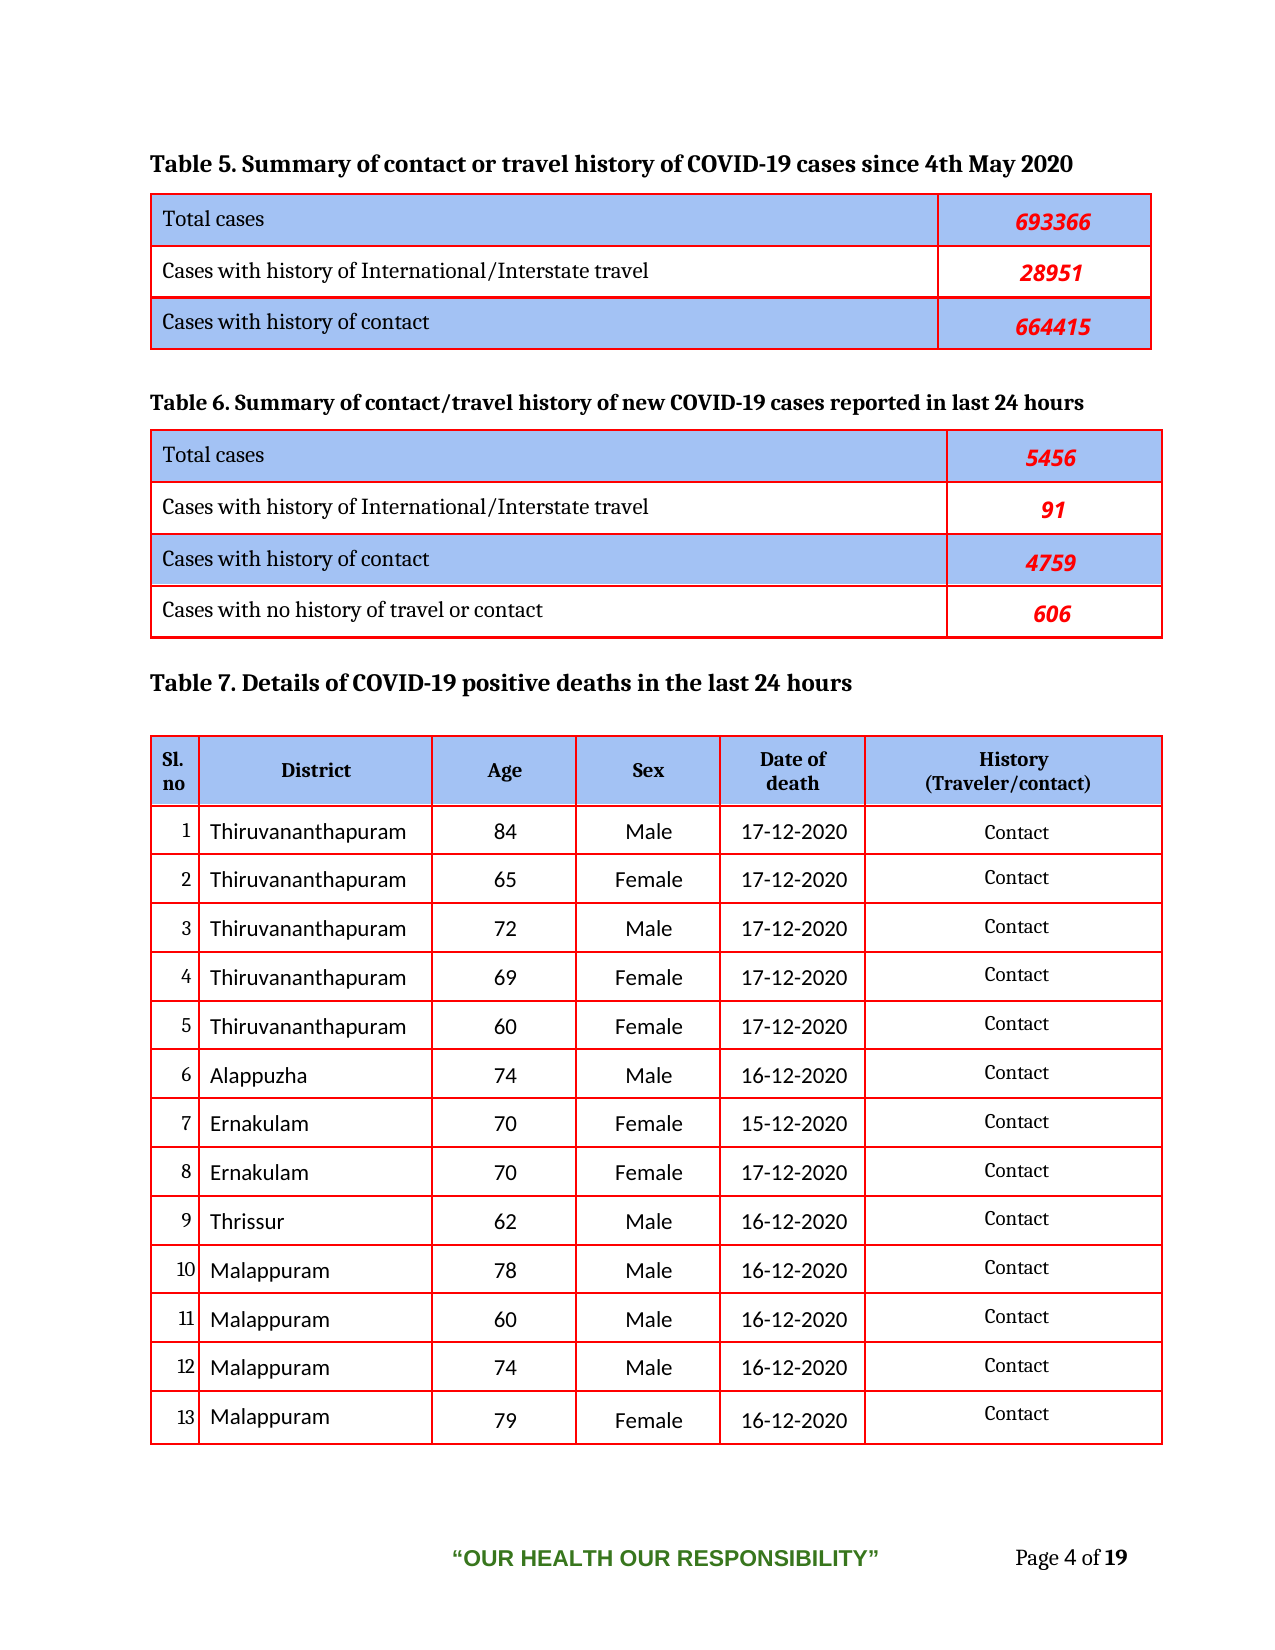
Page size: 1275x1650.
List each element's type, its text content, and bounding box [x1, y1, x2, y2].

table_cell Contact [866, 1050, 1161, 1097]
table_cell Male [577, 807, 719, 853]
table_cell 7 [152, 1099, 198, 1146]
table_cell 2 [152, 855, 198, 902]
table_cell 16-12-2020 [721, 1343, 864, 1390]
table_header Date of death [721, 737, 864, 804]
table_cell Thiruvananthapuram [200, 807, 431, 853]
table_cell 13 [152, 1392, 198, 1443]
table_cell Thiruvananthapuram [200, 1002, 431, 1048]
table_cell 70 [433, 1148, 575, 1194]
table_cell 8 [152, 1148, 198, 1194]
table_cell Male [577, 1246, 719, 1292]
table_cell Contact [866, 1343, 1161, 1390]
table_cell Male [577, 904, 719, 951]
table_cell 28951 [939, 247, 1150, 296]
table_cell 84 [433, 807, 575, 853]
table_cell 16-12-2020 [721, 1294, 864, 1341]
table_cell 3 [152, 904, 198, 951]
table_cell 17-12-2020 [721, 807, 864, 853]
table_cell Female [577, 1392, 719, 1443]
table_header Sex [577, 737, 719, 804]
table_cell Thiruvananthapuram [200, 855, 431, 902]
table_cell 91 [948, 483, 1161, 533]
table_cell Alappuzha [200, 1050, 431, 1097]
table_cell Contact [866, 953, 1161, 999]
table_header District [200, 737, 431, 804]
table_header 693366 [939, 195, 1150, 245]
table_cell Thrissur [200, 1197, 431, 1243]
table_cell 79 [433, 1392, 575, 1443]
table_cell Contact [866, 1246, 1161, 1292]
table_cell Contact [866, 1002, 1161, 1048]
table_header Total cases [152, 431, 946, 481]
table_cell Contact [866, 1197, 1161, 1243]
table_cell Ernakulam [200, 1148, 431, 1194]
table_cell 10 [152, 1246, 198, 1292]
table_cell Female [577, 855, 719, 902]
table_cell Malappuram [200, 1294, 431, 1341]
table_cell 74 [433, 1050, 575, 1097]
table_cell Contact [866, 855, 1161, 902]
table_cell Female [577, 1002, 719, 1048]
table_cell 664415 [939, 299, 1150, 348]
table_cell Contact [866, 1148, 1161, 1194]
table_header 5456 [948, 431, 1161, 481]
table_cell 1 [152, 807, 198, 853]
table_cell Malappuram [200, 1343, 431, 1390]
table_cell 6 [152, 1050, 198, 1097]
table_cell 16-12-2020 [721, 1197, 864, 1243]
table_header Age [433, 737, 575, 804]
table_cell Contact [866, 1294, 1161, 1341]
table_cell 72 [433, 904, 575, 951]
table_cell Ernakulam [200, 1099, 431, 1146]
table_cell Contact [866, 807, 1161, 853]
table_cell 60 [433, 1294, 575, 1341]
table_cell Female [577, 1148, 719, 1194]
table_cell 16-12-2020 [721, 1392, 864, 1443]
table_cell Contact [866, 1099, 1161, 1146]
table_cell 60 [433, 1002, 575, 1048]
table_cell Male [577, 1343, 719, 1390]
table_cell Male [577, 1050, 719, 1097]
table_cell Cases with history of International/Interstate travel [152, 247, 937, 296]
table_cell 16-12-2020 [721, 1246, 864, 1292]
table_cell 65 [433, 855, 575, 902]
table_cell 70 [433, 1099, 575, 1146]
table_cell 74 [433, 1343, 575, 1390]
table_cell Male [577, 1197, 719, 1243]
table_cell Thiruvananthapuram [200, 904, 431, 951]
table_cell 17-12-2020 [721, 1002, 864, 1048]
text Table 6. Summary of contact/travel history of new COVID-19 cases reported in last 24 hours [150, 390, 1252, 416]
table_cell 4759 [948, 535, 1161, 584]
table_cell Male [577, 1294, 719, 1341]
table_cell 9 [152, 1197, 198, 1243]
table_cell 69 [433, 953, 575, 999]
table_cell 16-12-2020 [721, 1050, 864, 1097]
table_cell Malappuram [200, 1392, 431, 1443]
table_cell Cases with no history of travel or contact [152, 587, 946, 636]
table_cell 4 [152, 953, 198, 999]
table_cell Cases with history of International/Interstate travel [152, 483, 946, 533]
table_cell 62 [433, 1197, 575, 1243]
table_cell Malappuram [200, 1246, 431, 1292]
table_cell 12 [152, 1343, 198, 1390]
table_cell 17-12-2020 [721, 953, 864, 999]
table_cell Contact [866, 904, 1161, 951]
table_cell Cases with history of contact [152, 299, 937, 348]
table_cell 17-12-2020 [721, 855, 864, 902]
table_cell 17-12-2020 [721, 904, 864, 951]
table_cell Female [577, 1099, 719, 1146]
table_header Sl. no [152, 737, 198, 804]
table_cell Cases with history of contact [152, 535, 946, 584]
table_header Total cases [152, 195, 937, 245]
table_header History (Traveler/contact) [866, 737, 1161, 804]
table_cell 11 [152, 1294, 198, 1341]
table_cell 17-12-2020 [721, 1148, 864, 1194]
table_cell Thiruvananthapuram [200, 953, 431, 999]
table_cell 78 [433, 1246, 575, 1292]
text Table 7. Details of COVID-19 positive deaths in the last 24 hours [150, 669, 1252, 697]
table_cell Contact [866, 1392, 1161, 1443]
text Table 5. Summary of contact or travel history of COVID-19 cases since 4th May 2020 [150, 150, 1252, 179]
table_cell 15-12-2020 [721, 1099, 864, 1146]
table_cell 606 [948, 587, 1161, 636]
table_cell 5 [152, 1002, 198, 1048]
table_cell Female [577, 953, 719, 999]
